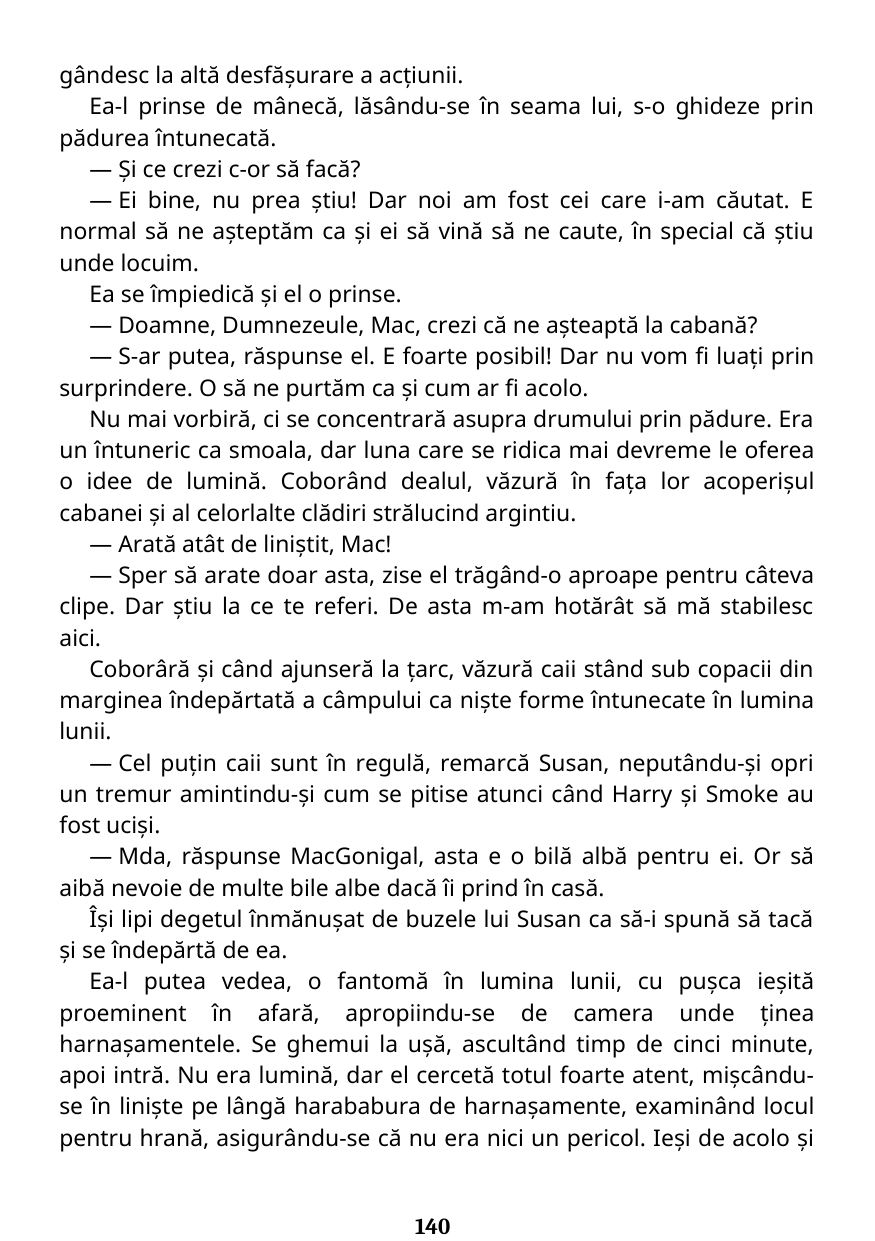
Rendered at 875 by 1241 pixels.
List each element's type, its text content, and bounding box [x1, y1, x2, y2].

text Îşi lipi degetul înmănuşat de buzele lui Susan ca să-i spună să tacă şi se îndepărtă de ea. [59, 903, 815, 965]
text Ea se împiedică şi el o prinse. [59, 278, 815, 309]
text — Cel puţin caii sunt în regulă, remarcă Susan, neputându-şi opri un tremur amintindu-şi cum se pitise atunci când Harry şi Smoke au fost ucişi. [59, 747, 815, 840]
text Ea-l prinse de mânecă, lăsându-se în seama lui, s-o ghideze prin pădurea întunecată. [59, 90, 815, 153]
text Nu mai vorbiră, ci se concentrară asupra drumului prin pădure. Era un întuneric ca smoala, dar luna care se ridica mai devreme le oferea o idee de lumină. Coborând dealul, văzură în faţa lor acoperişul cabanei şi al celorlalte clădiri strălucind argintiu. [59, 403, 815, 528]
text — Doamne, Dumnezeule, Mac, crezi că ne aşteaptă la cabană? [59, 309, 815, 340]
text — Şi ce crezi c-or să facă? [59, 153, 815, 184]
text Coborâră şi când ajunseră la ţarc, văzură caii stând sub copacii din marginea îndepărtată a câmpului ca nişte forme întunecate în lumina lunii. [59, 653, 815, 747]
text — Ei bine, nu prea ştiu! Dar noi am fost cei care i-am căutat. E normal să ne aşteptăm ca şi ei să vină să ne caute, în special că ştiu unde locuim. [59, 184, 815, 278]
text — Arată atât de liniştit, Mac! [59, 528, 815, 559]
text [59, 965, 815, 1153]
text — Mda, răspunse MacGonigal, asta e o bilă albă pentru ei. Or să aibă nevoie de multe bile albe dacă îi prind în casă. [59, 840, 815, 903]
text — Sper să arate doar asta, zise el trăgând-o aproape pentru câteva clipe. Dar ştiu la ce te referi. De asta m-am hotărât să mă stabilesc aici. [59, 559, 815, 653]
text — S-ar putea, răspunse el. E foarte posibil! Dar nu vom fi luaţi prin surprindere. O să ne purtăm ca şi cum ar fi acolo. [59, 340, 815, 403]
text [59, 59, 815, 90]
